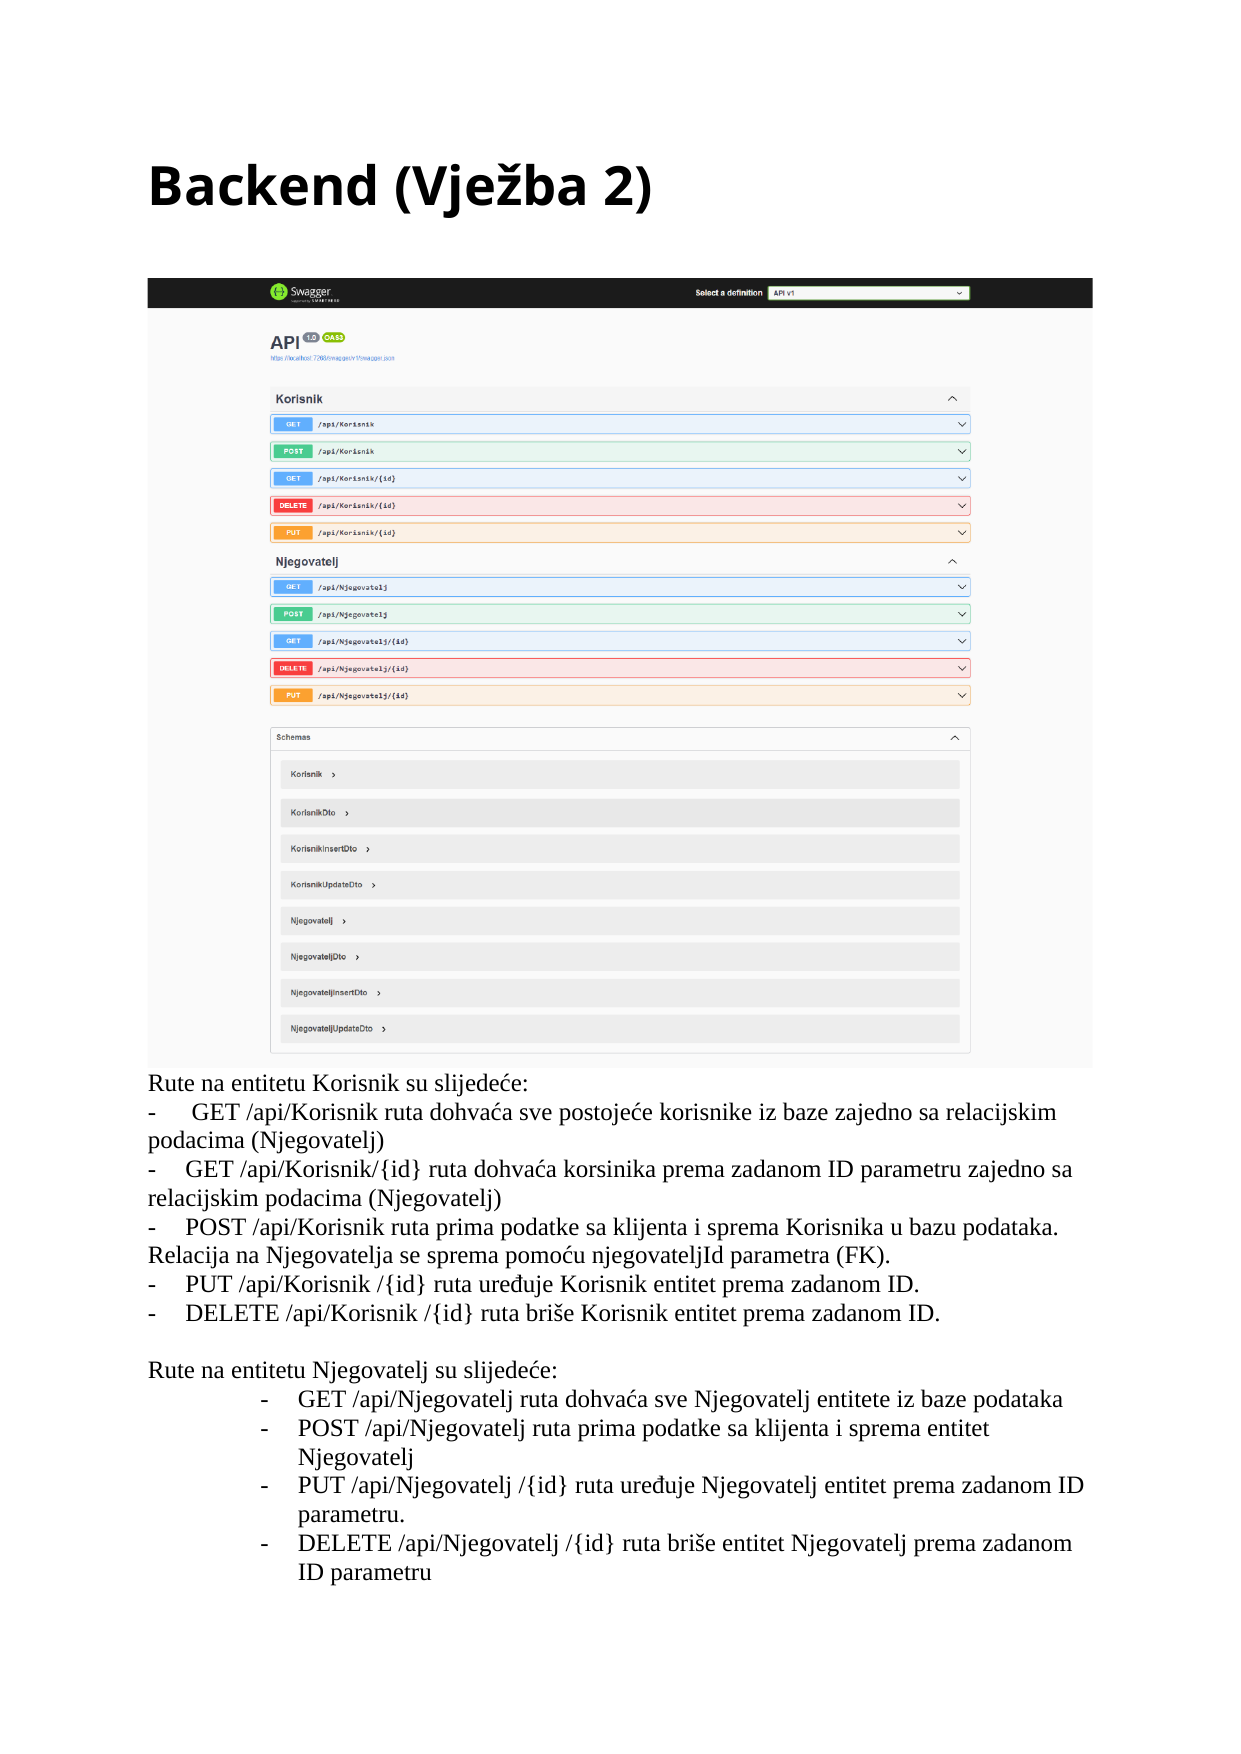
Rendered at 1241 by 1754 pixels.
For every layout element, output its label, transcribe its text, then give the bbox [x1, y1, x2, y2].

picture [147, 278, 1093, 1068]
text Backend (Vježba 2) [148, 148, 1093, 221]
list PUT /api/Njegovatelj /{id} ruta uređuje Njegovatelj entitet prema zadanom ID parametru. [260, 1471, 1093, 1528]
subtitle GET /api/Korisnik/{id} ruta dohvaća korsinika prema zadanom ID parametru zajedno sa relacijskim podacima (Njegovatelj) [148, 1154, 1093, 1212]
text Rute na entitetu Njegovatelj su slijedeće: [148, 1356, 1093, 1384]
list POST /api/Njegovatelj ruta prima podatke sa klijenta i sprema entitet Njegovatelj [260, 1413, 1093, 1471]
subtitle POST /api/Korisnik ruta prima podatke sa klijenta i sprema Korisnika u bazu podataka. Relacija na Njegovatelja se sprema pomoću njegovateljId parametra (FK). [148, 1212, 1093, 1269]
list GET /api/Njegovatelj ruta dohvaća sve Njegovatelj entitete iz baze podataka [260, 1384, 1093, 1413]
subtitle DELETE /api/Korisnik /{id} ruta briše Korisnik entitet prema zadanom ID. [148, 1298, 1093, 1327]
subtitle Rute na entitetu Korisnik su slijedeće: [148, 1068, 1093, 1097]
subtitle PUT /api/Korisnik /{id} ruta uređuje Korisnik entitet prema zadanom ID. [148, 1269, 1093, 1298]
subtitle GET /api/Korisnik ruta dohvaća sve postojeće korisnike iz baze zajedno sa relacijskim podacima (Njegovatelj) [148, 1097, 1093, 1154]
list DELETE /api/Njegovatelj /{id} ruta briše entitet Njegovatelj prema zadanom ID parametru [260, 1528, 1093, 1586]
